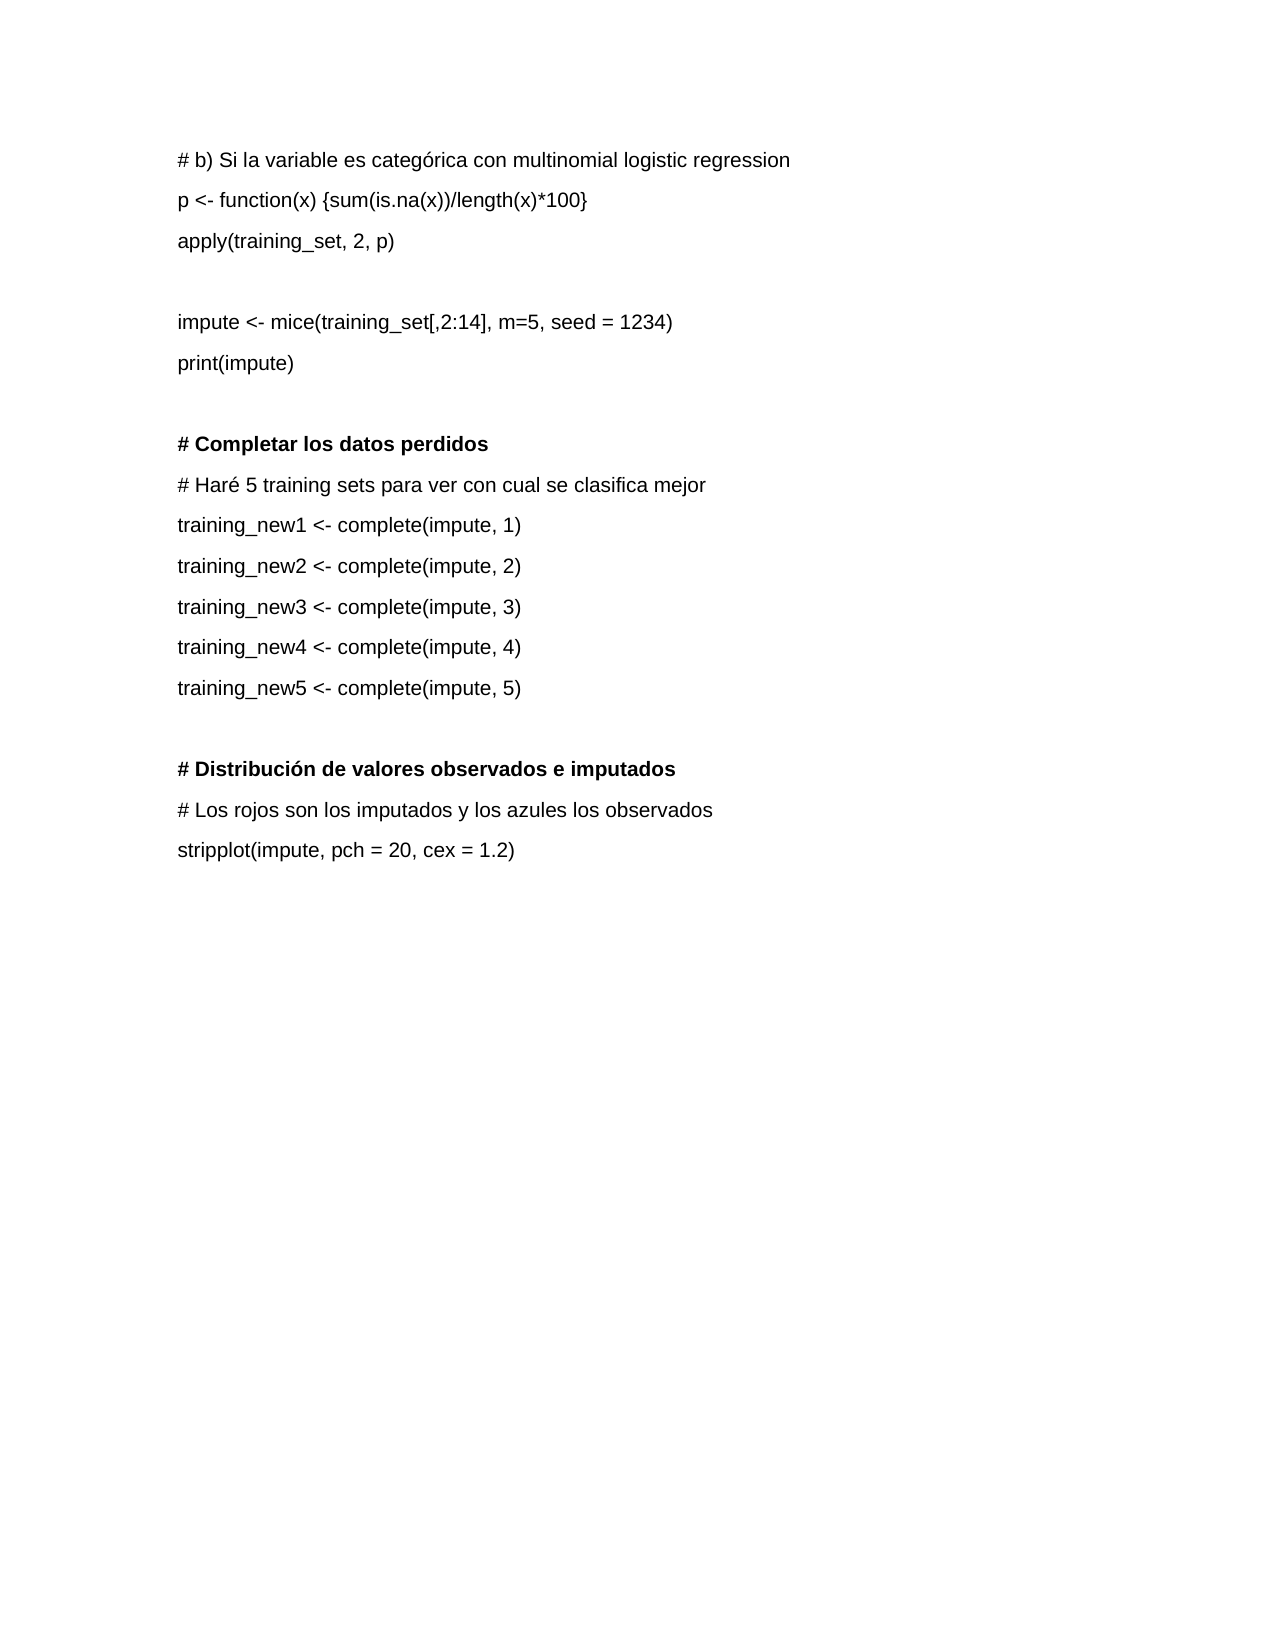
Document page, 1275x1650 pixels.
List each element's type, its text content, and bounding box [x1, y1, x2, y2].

text # Distribución de valores observados e imputados [177, 757, 1098, 781]
text stripplot(impute, pch = 20, cex = 1.2) [177, 838, 1098, 862]
text training_new1 <- complete(impute, 1) [177, 513, 1098, 537]
text # b) Si la variable es categórica con multinomial logistic regression [177, 148, 1098, 172]
text # Haré 5 training sets para ver con cual se clasifica mejor [177, 473, 1098, 497]
text apply(training_set, 2, p) [177, 229, 1098, 253]
text # Los rojos son los imputados y los azules los observados [177, 798, 1098, 822]
text training_new3 <- complete(impute, 3) [177, 594, 1098, 618]
text print(impute) [177, 351, 1098, 375]
text # Completar los datos perdidos [177, 432, 1098, 456]
text training_new4 <- complete(impute, 4) [177, 635, 1098, 659]
text p <- function(x) {sum(is.na(x))/length(x)*100} [177, 188, 1098, 212]
text training_new2 <- complete(impute, 2) [177, 554, 1098, 578]
text impute <- mice(training_set[,2:14], m=5, seed = 1234) [177, 310, 1098, 334]
text training_new5 <- complete(impute, 5) [177, 676, 1098, 700]
